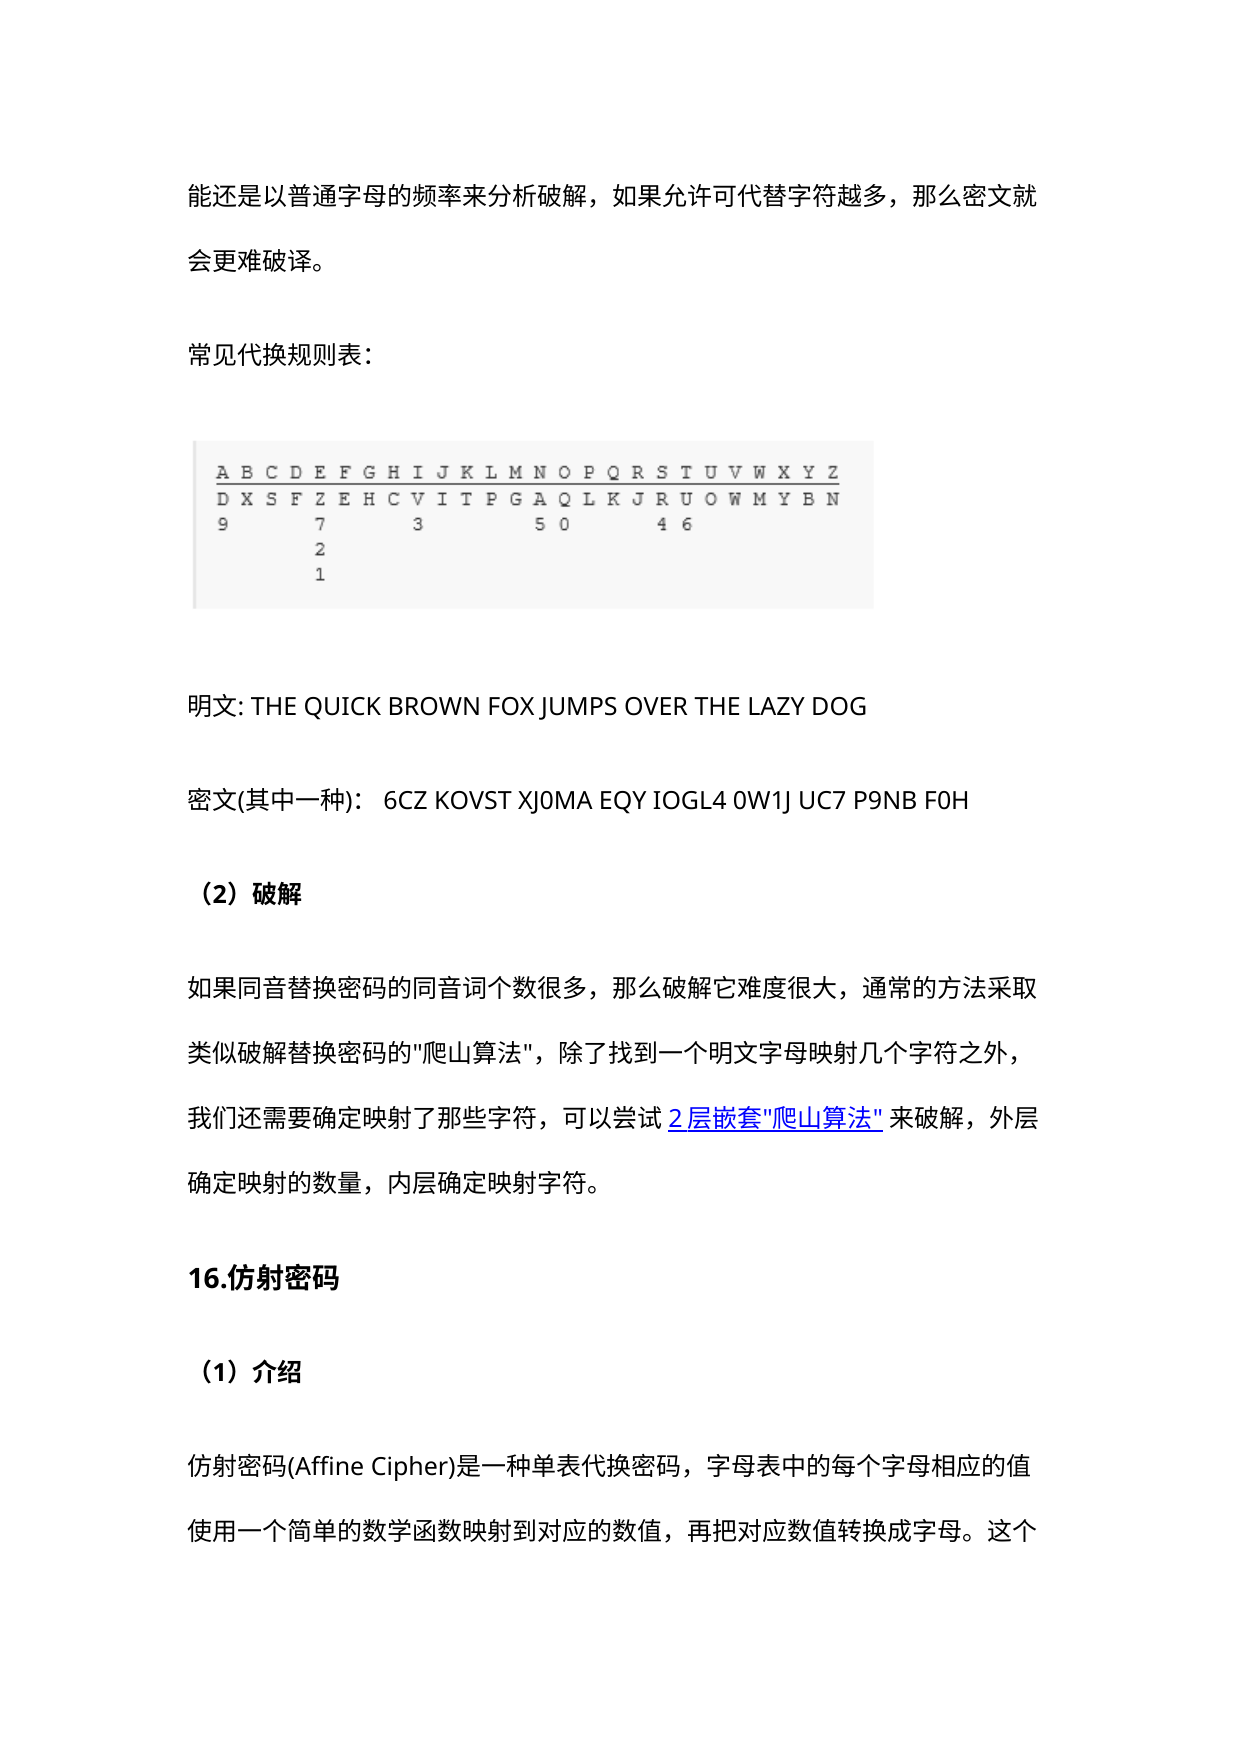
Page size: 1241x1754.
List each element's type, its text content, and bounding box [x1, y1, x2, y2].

text （1）介绍 [187, 1338, 1053, 1403]
text 16.仿射密码 [187, 1244, 1053, 1309]
text 明文: THE QUICK BROWN FOX JUMPS OVER THE LAZY DOG [187, 672, 1053, 737]
text 常见代换规则表： [187, 321, 1053, 386]
text 密文(其中一种)： 6CZ KOVST XJ0MA EQY IOGL4 0W1J UC7 P9NB F0H [187, 766, 1053, 831]
text 如果同音替换密码的同音词个数很多，那么破解它难度很大，通常的方法采取类似破解替换密码的"爬山算法"，除了找到一个明文字母映射几个字符之外，我们还需要确定映射了那些字符，可以尝试 2层嵌套"爬山算法" 来破解，外层确定映射的数量，内层确定映射字符。 [187, 954, 1053, 1214]
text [187, 1432, 1053, 1562]
picture [187, 427, 874, 631]
text （2）破解 [187, 860, 1053, 925]
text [187, 162, 1053, 292]
